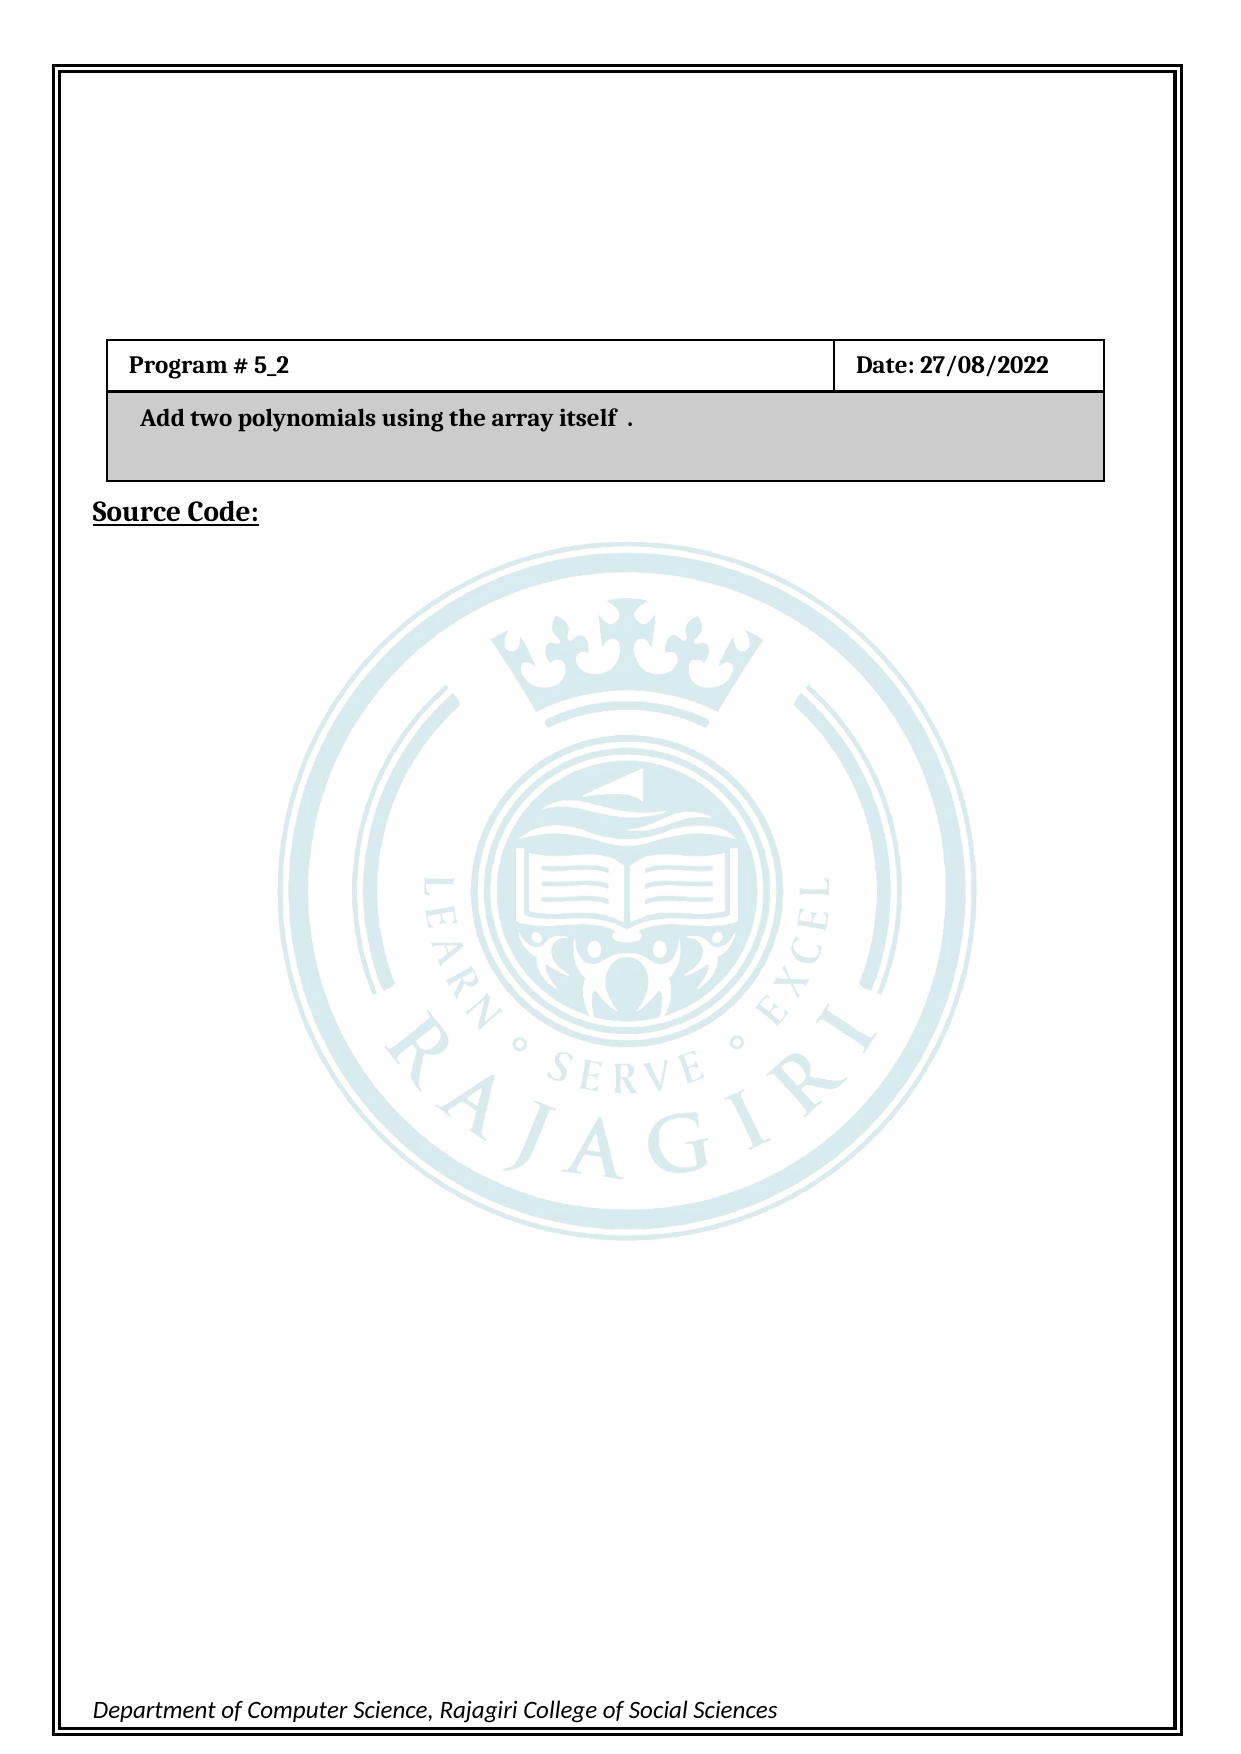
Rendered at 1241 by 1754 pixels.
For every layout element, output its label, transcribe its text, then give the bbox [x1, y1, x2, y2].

table_cell Add two polynomials using the array itself . [108, 393, 1103, 480]
table_header Program # 5_2 [108, 341, 833, 390]
text Source Code: [93, 496, 1165, 529]
table_header Date: 27/08/2022 [835, 341, 1103, 390]
